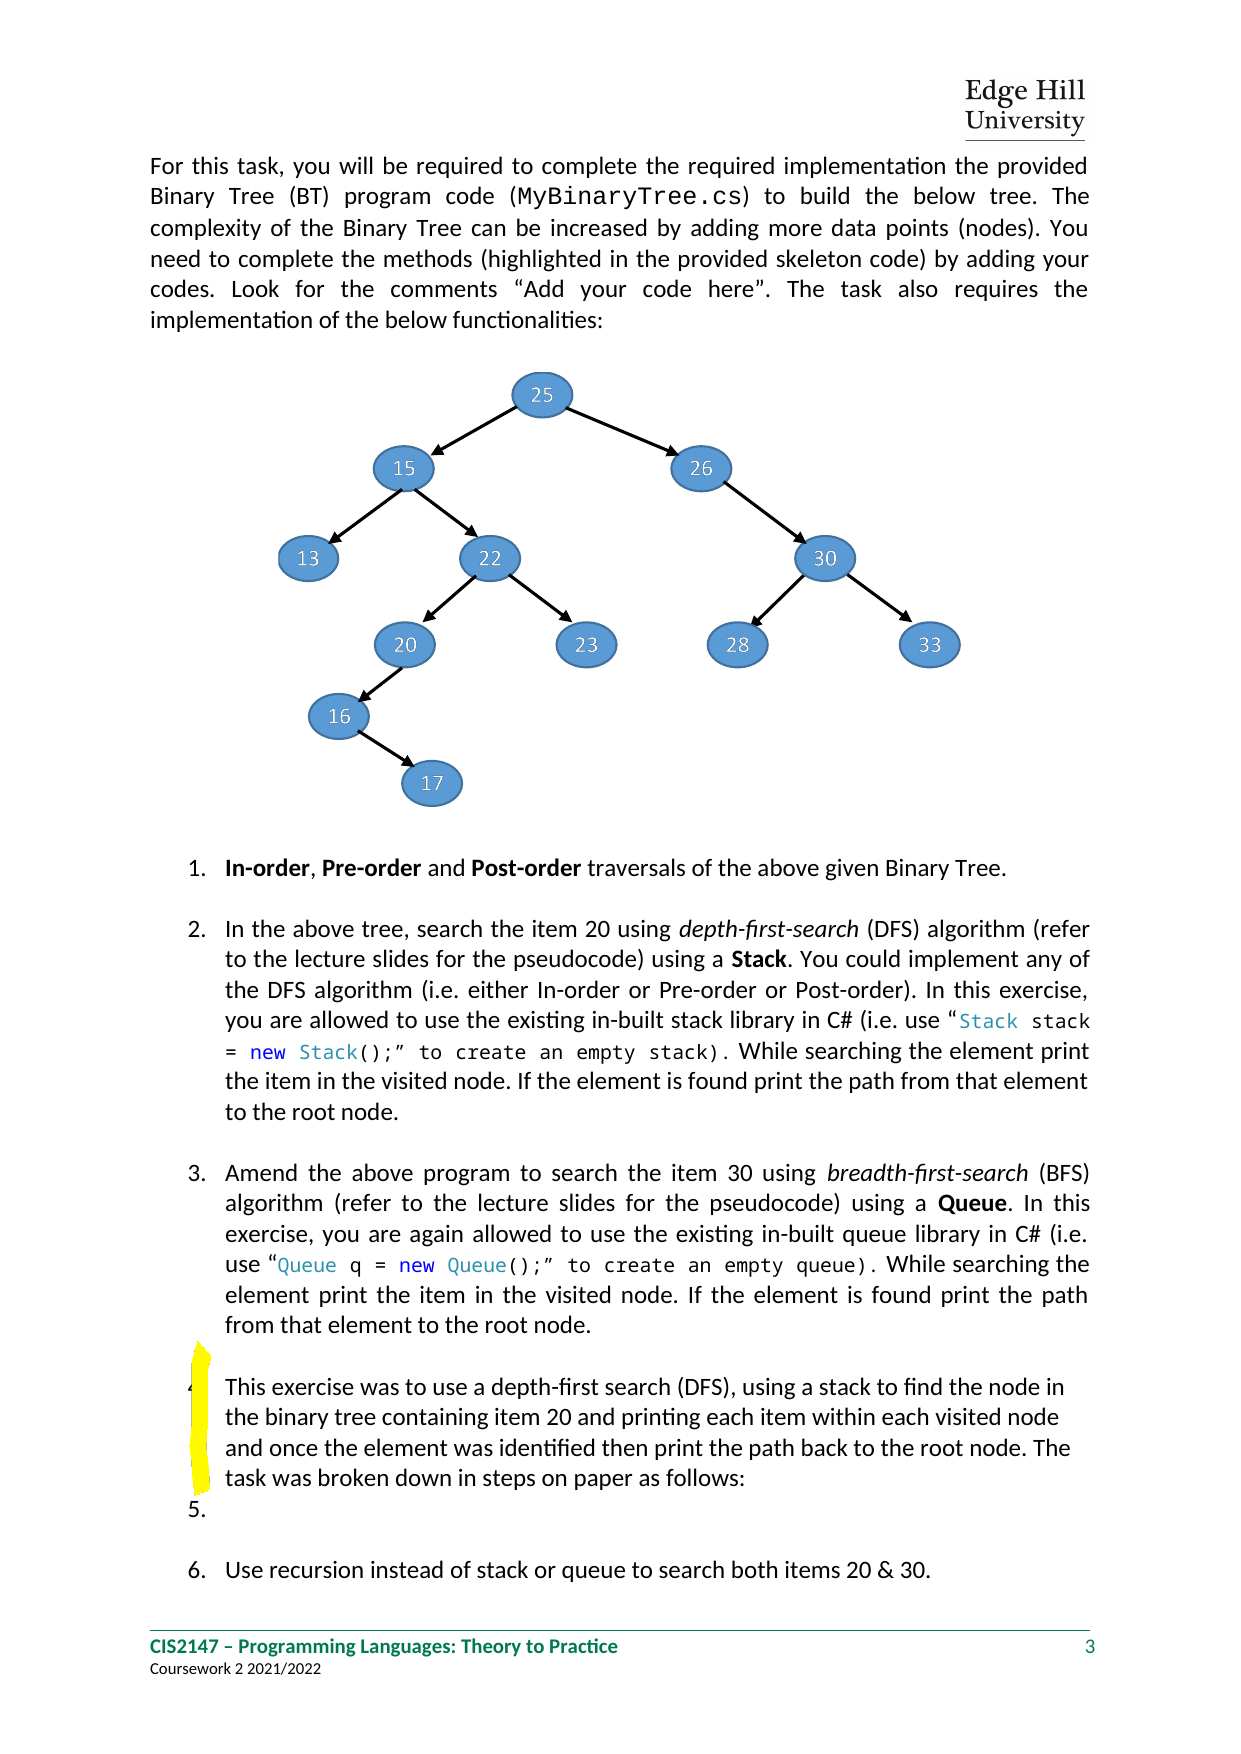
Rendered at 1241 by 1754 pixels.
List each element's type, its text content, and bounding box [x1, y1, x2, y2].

text For this task, you will be required to complete the required implementation the provided Binary Tree (BT) program code (MyBinaryTree.cs) to build the below tree. The complexity of the Binary Tree can be increased by adding more data points (nodes). You need to complete the methods (highlighted in the provided skeleton code) by adding your codes. Look for the comments “Add your code here”. The task also requires the implementation of the below functionalities: [150, 150, 1090, 334]
list Use recursion instead of stack or queue to search both items 20 & 30. [187, 1554, 1090, 1584]
picture [188, 1340, 213, 1501]
list In-order, Pre-order and Post-order traversals of the above given Binary Tree. [187, 852, 1090, 882]
list In the above tree, search the item 20 using depth-first-search (DFS) algorithm (refer to the lecture slides for the pseudocode) using a Stack. You could implement any of the DFS algorithm (i.e. either In-order or Pre-order or Post-order). In this exercise, you are allowed to use the existing in-built stack library in C# (i.e. use “Stack stack = new Stack();” to create an empty stack). While searching the element print the item in the visited node. If the element is found print the path from that element to the root node. [187, 913, 1090, 1127]
picture [959, 75, 1091, 149]
list Amend the above program to search the item 30 using breadth-first-search (BFS) algorithm (refer to the lecture slides for the pseudocode) using a Queue. In this exercise, you are again allowed to use the existing in-built queue library in C# (i.e. use “Queue q = new Queue();” to create an empty queue). While searching the element print the item in the visited node. If the element is found print the path from that element to the root node. [187, 1157, 1090, 1340]
list This exercise was to use a depth-first search (DFS), using a stack to find the node in the binary tree containing item 20 and printing each item within each visited node and once the element was identified then print the path back to the root node. The task was broken down in steps on paper as follows: [213, 1371, 1090, 1493]
